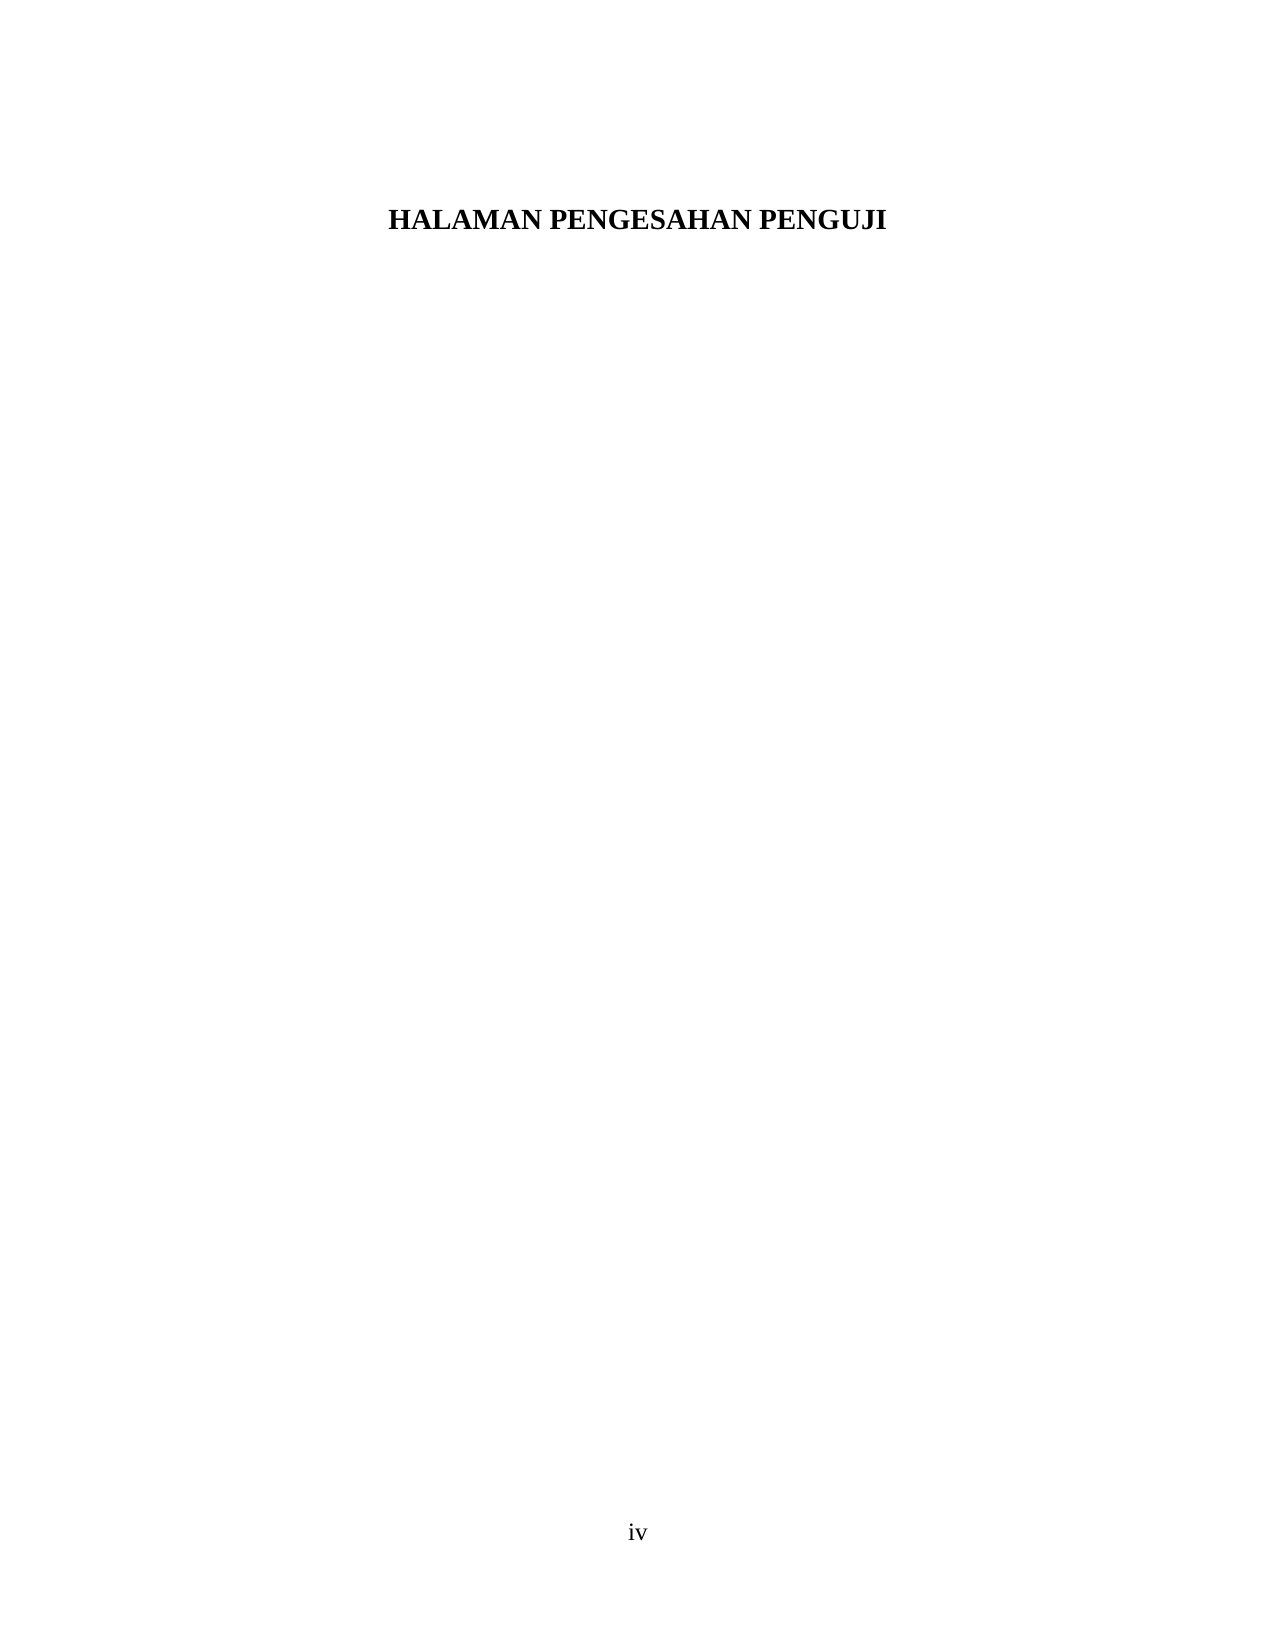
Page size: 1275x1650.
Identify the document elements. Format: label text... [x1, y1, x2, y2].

subtitle HALAMAN PENGESAHAN PENGUJI [177, 202, 1098, 236]
